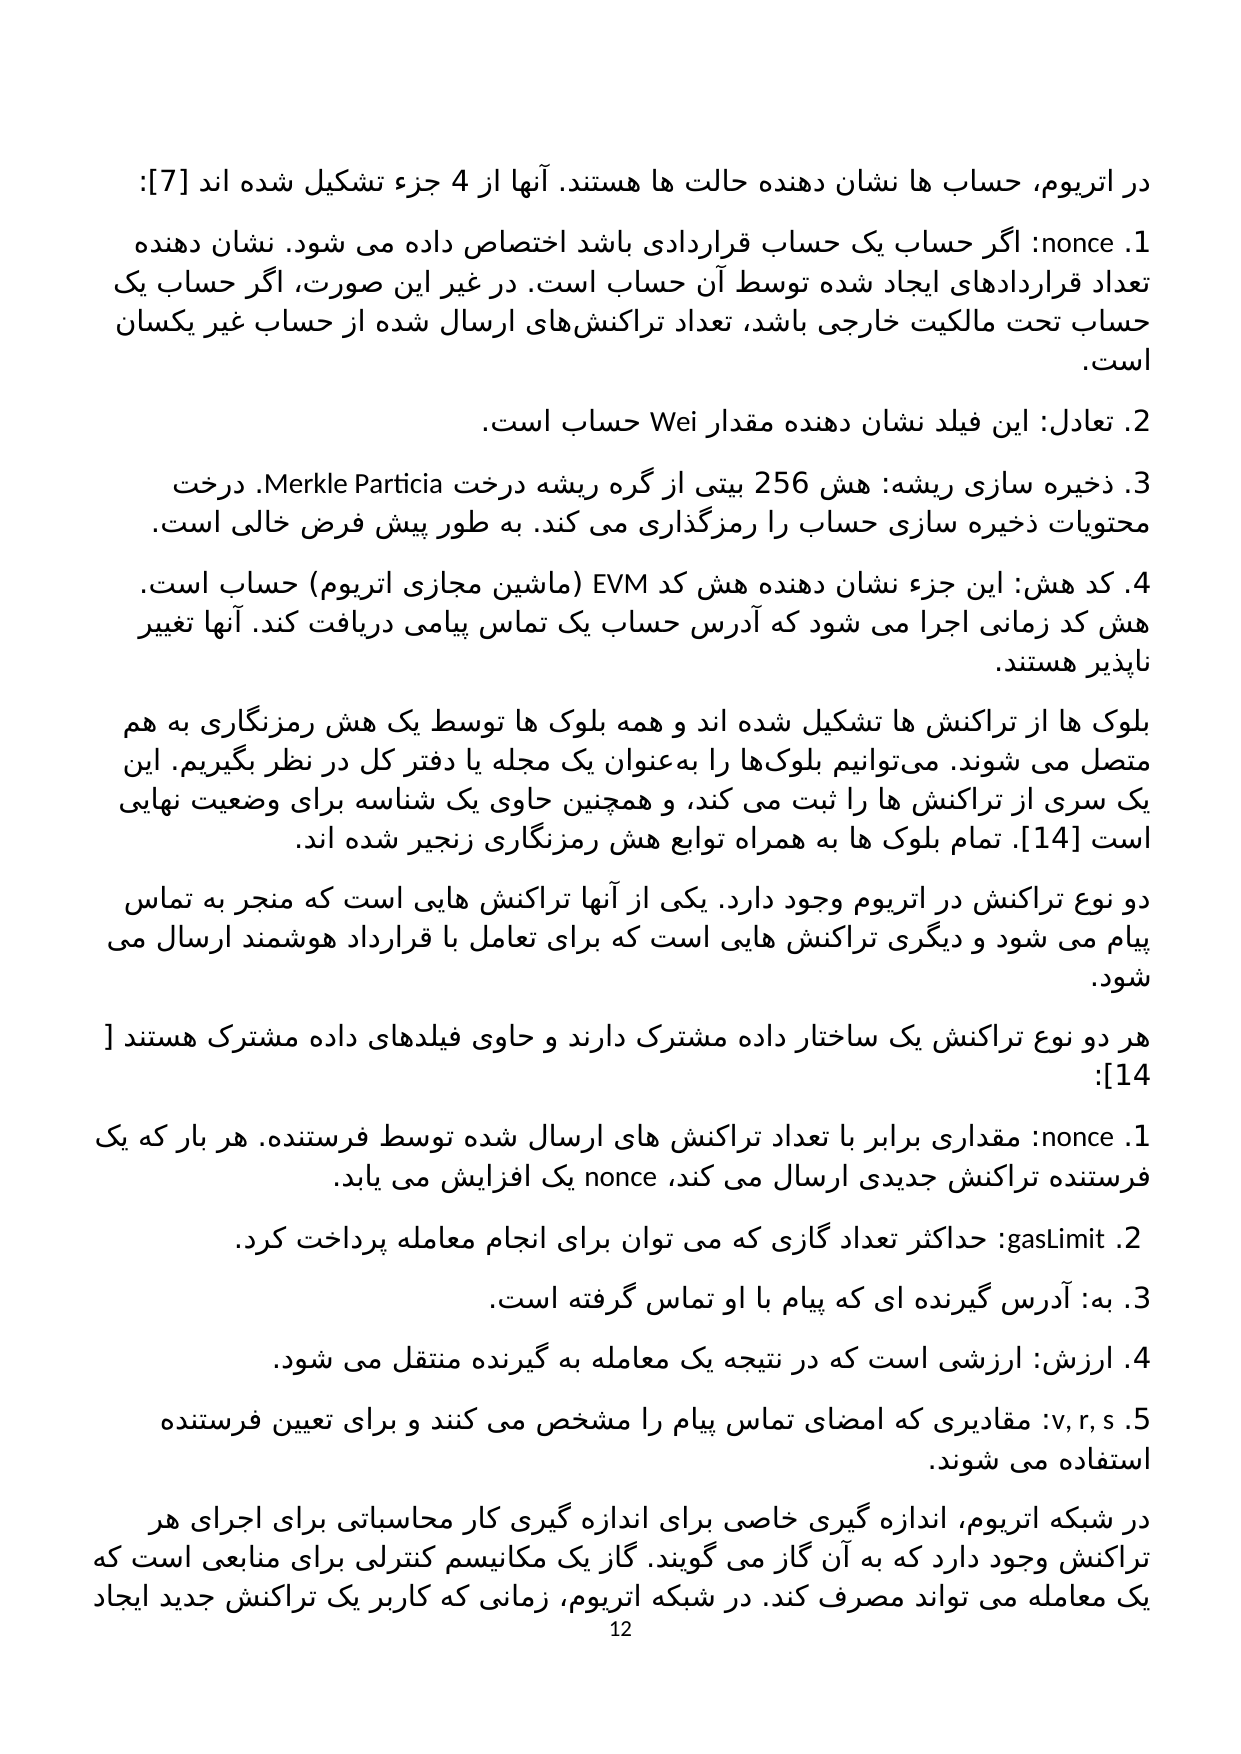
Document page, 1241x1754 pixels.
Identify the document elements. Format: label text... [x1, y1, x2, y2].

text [89, 1502, 1152, 1614]
text 3. ذخیره سازی ریشه: هش 256 بیتی از گره ریشه درخت Merkle Particia. درخت محتویات ذخیره سازی حساب را رمزگذاری می کند. به طور پیش فرض خالی است. [89, 465, 1152, 539]
text 5. v, r, s: مقادیری که امضای تماس پیام را مشخص می کنند و برای تعیین فرستنده استفاده می شوند. [89, 1401, 1152, 1476]
text 2. تعادل: این فیلد نشان دهنده مقدار Wei حساب است. [89, 403, 1152, 438]
text 4. کد هش: این جزء نشان دهنده هش کد EVM (ماشین مجازی اتریوم) حساب است. هش کد زمانی اجرا می شود که آدرس حساب یک تماس پیامی دریافت کند. آنها تغییر ناپذیر هستند. [89, 565, 1152, 679]
text 3. به: آدرس گیرنده ای که پیام با او تماس گرفته است. [89, 1282, 1152, 1316]
text 2. gasLimit: حداکثر تعداد گازی که می توان برای انجام معامله پرداخت کرد. [89, 1220, 1152, 1256]
text هر دو نوع تراکنش یک ساختار داده مشترک دارند و حاوی فیلدهای داده مشترک هستند [14]: [89, 1019, 1152, 1092]
text 1. nonce: اگر حساب یک حساب قراردادی باشد اختصاص داده می شود. نشان دهنده تعداد قراردادهای ایجاد شده توسط آن حساب است. در غیر این صورت، اگر حساب یک حساب تحت مالکیت خارجی باشد، تعداد تراکنش‌های ارسال شده از حساب غیر یکسان است. [89, 224, 1152, 377]
text 4. ارزش: ارزشی است که در نتیجه یک معامله به گیرنده منتقل می شود. [89, 1342, 1152, 1376]
text بلوک ها از تراکنش ها تشکیل شده اند و همه بلوک ها توسط یک هش رمزنگاری به هم متصل می شوند. می‌توانیم بلوک‌ها را به‌عنوان یک مجله یا دفتر کل در نظر بگیریم. این یک سری از تراکنش ها را ثبت می کند، و همچنین حاوی یک شناسه برای وضعیت نهایی است [14]. تمام بلوک ها به همراه توابع هش رمزنگاری زنجیر شده اند. [89, 704, 1152, 855]
text 1. nonce: مقداری برابر با تعداد تراکنش های ارسال شده توسط فرستنده. هر بار که یک فرستنده تراکنش جدیدی ارسال می کند، nonce یک افزایش می یابد. [89, 1118, 1152, 1194]
text دو نوع تراکنش در اتریوم وجود دارد. یکی از آنها تراکنش هایی است که منجر به تماس پیام می شود و دیگری تراکنش هایی است که برای تعامل با قرارداد هوشمند ارسال می شود. [89, 881, 1152, 993]
text در اتریوم، حساب ها نشان دهنده حالت ها هستند. آنها از 4 جزء تشکیل شده اند [7]: [89, 165, 1152, 199]
